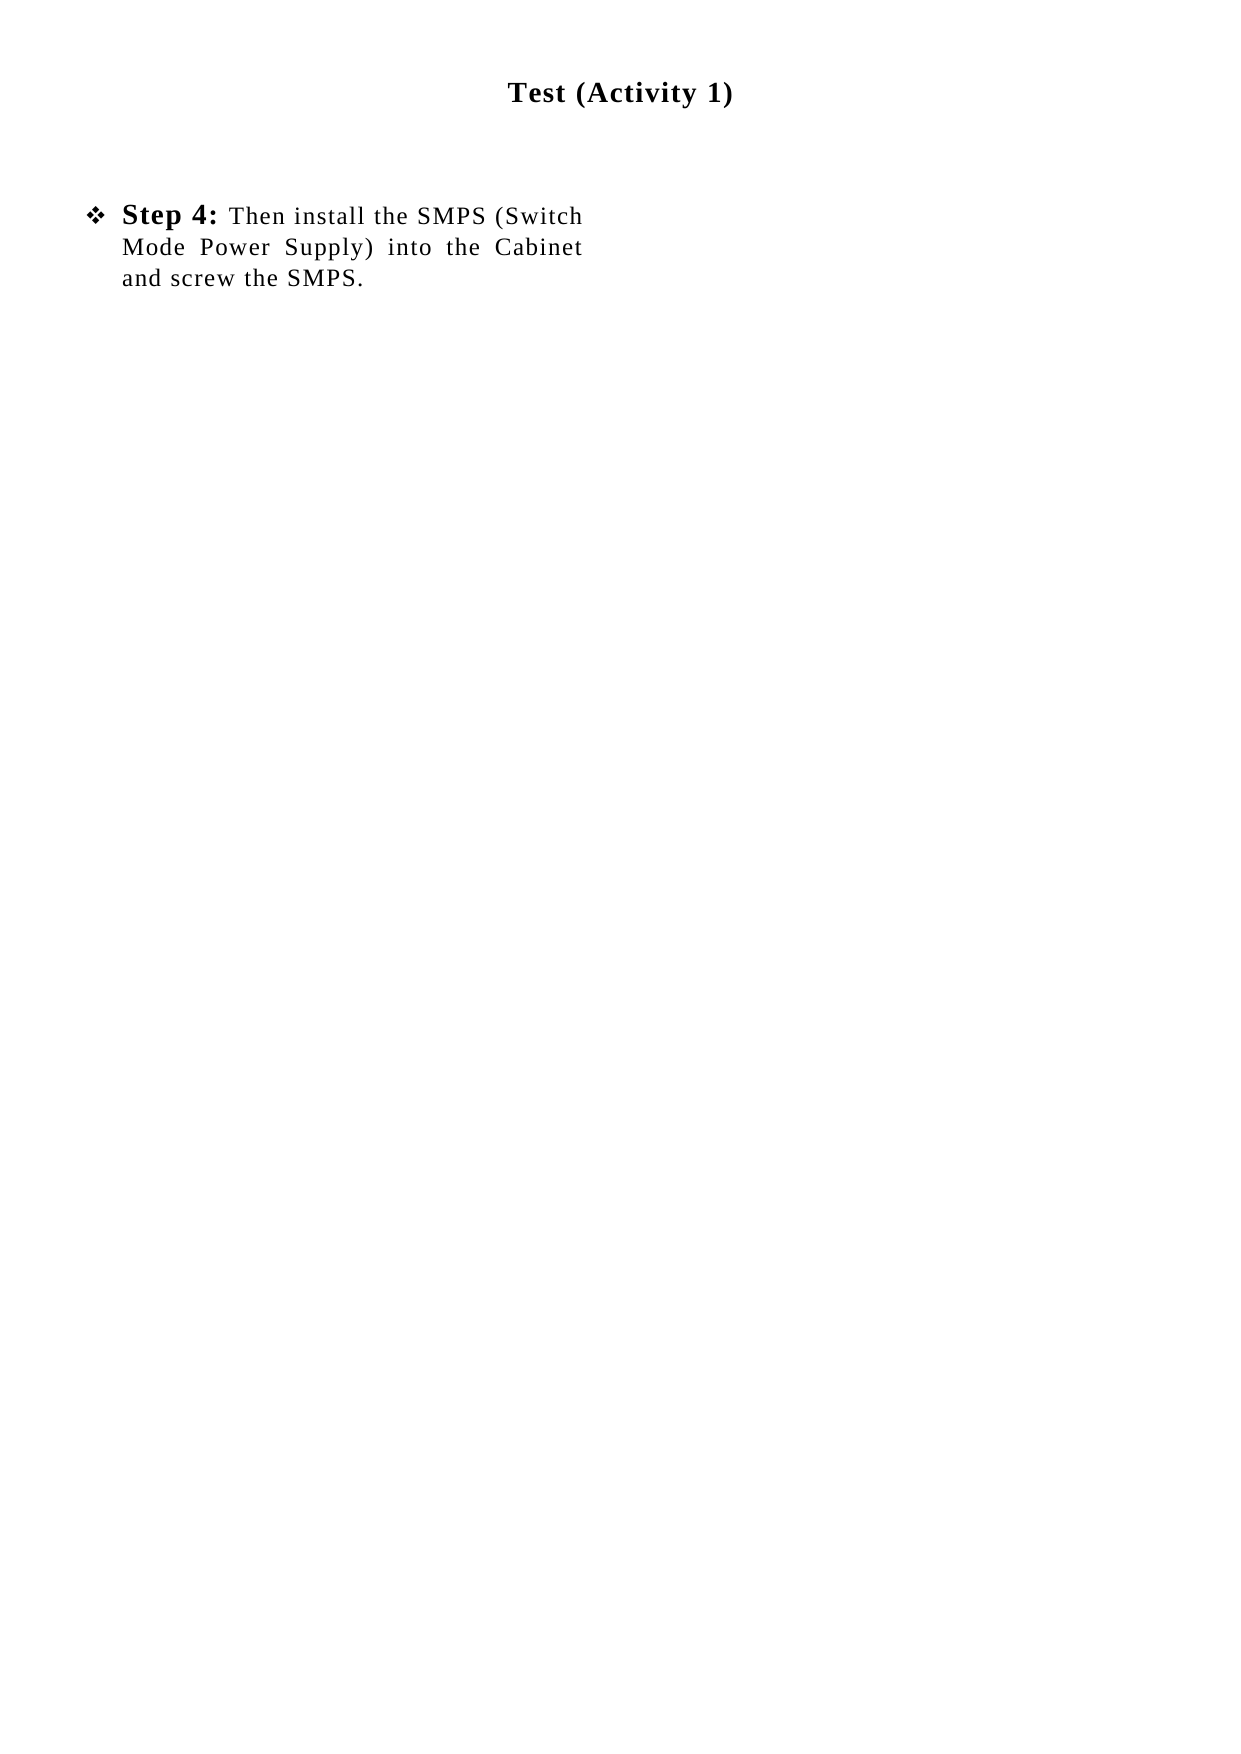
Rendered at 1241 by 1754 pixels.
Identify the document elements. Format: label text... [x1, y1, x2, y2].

list Step 4: Then install the SMPS (Switch Mode Power Supply) into the Cabinet and screw the SMPS. [84, 197, 583, 291]
